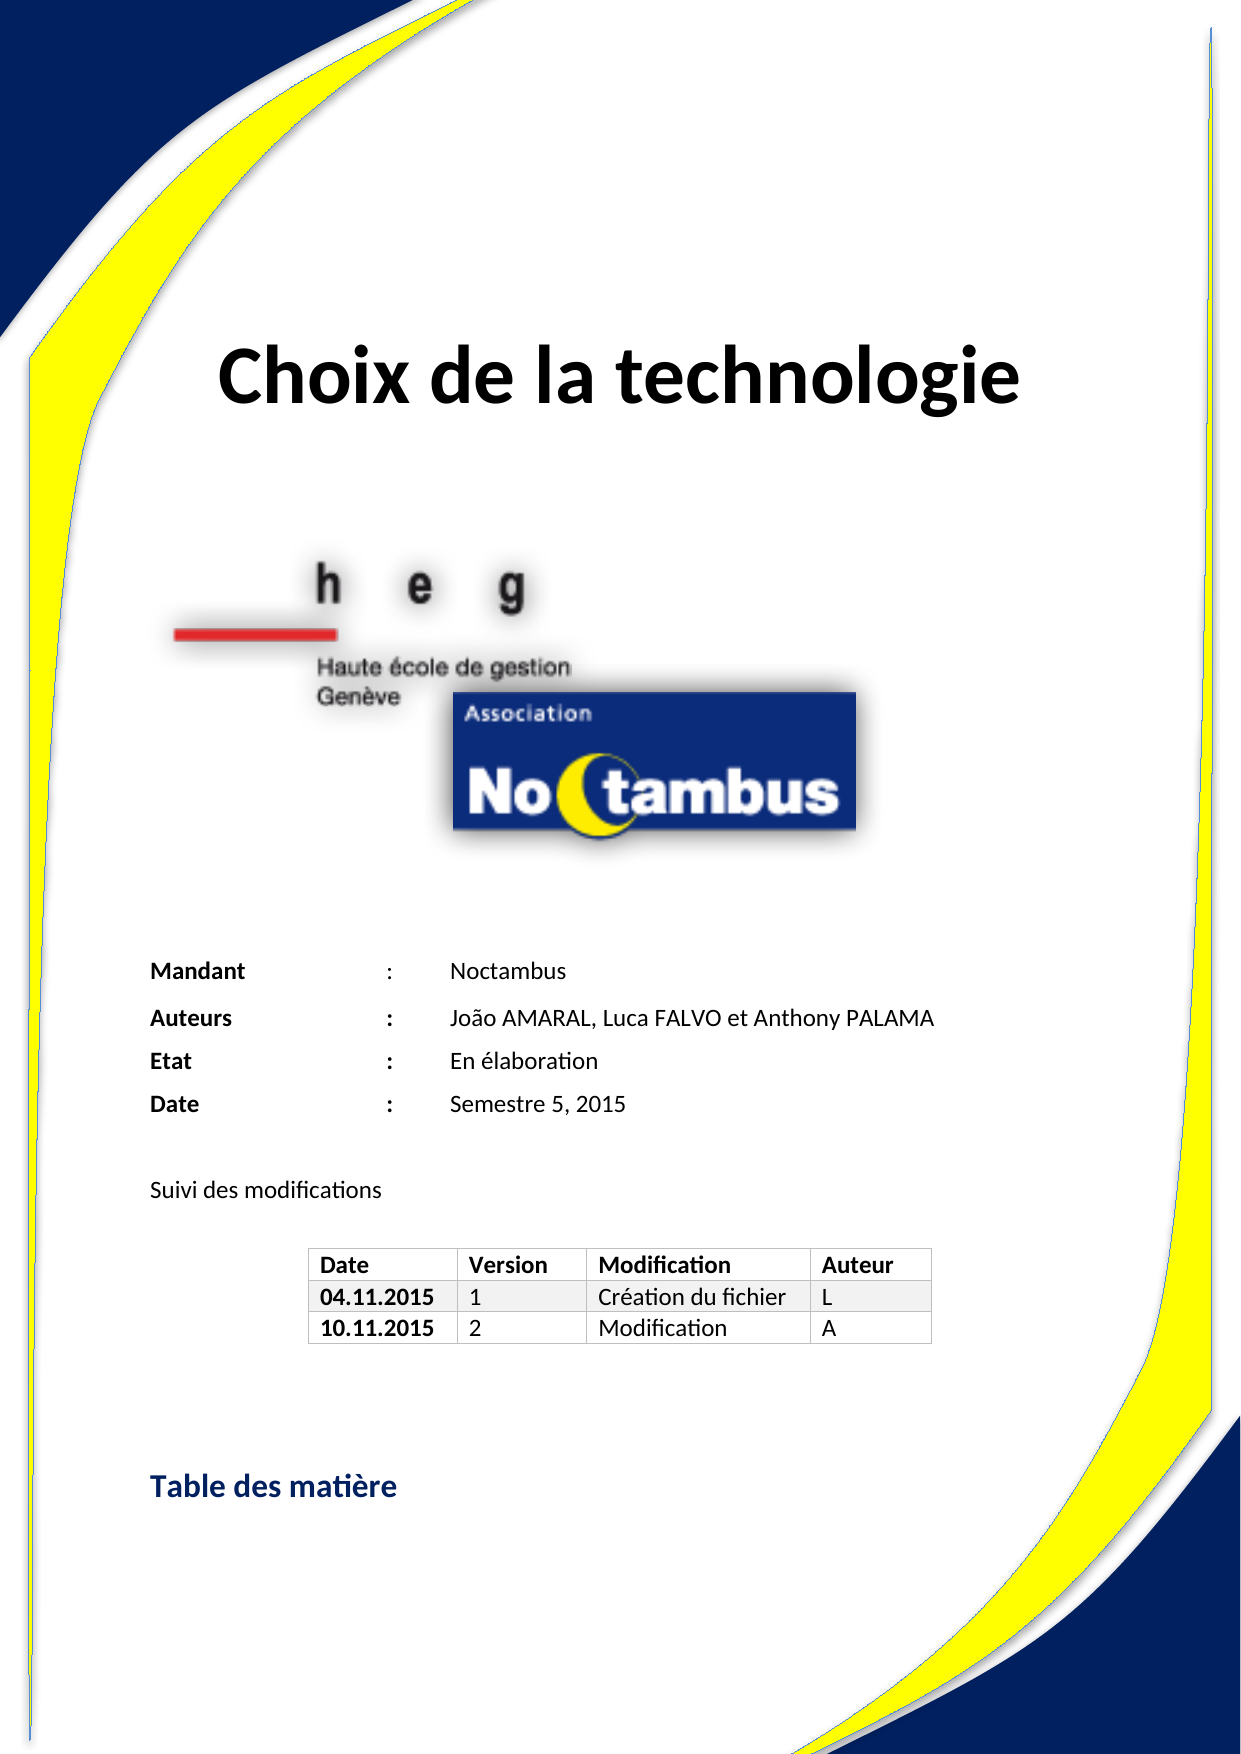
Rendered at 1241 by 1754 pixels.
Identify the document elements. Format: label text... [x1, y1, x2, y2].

table_cell Création du fichier [587, 1281, 810, 1311]
text Suivi des modifications [150, 1174, 1090, 1205]
table_header Date [309, 1249, 457, 1280]
text Date : Semestre 5, 2015 [150, 1088, 1090, 1119]
table_cell 2 [458, 1312, 586, 1343]
table_cell 10.11.2015 [309, 1312, 457, 1343]
table_cell A [811, 1312, 931, 1343]
table_header Modification [587, 1249, 810, 1280]
picture [171, 559, 856, 844]
text Choix de la technologie [150, 322, 1090, 424]
table_header Version [458, 1249, 586, 1280]
table_cell Modification [587, 1312, 810, 1343]
table_cell 04.11.2015 [309, 1281, 457, 1311]
text Auteurs : João AMARAL, Luca FALVO et Anthony PALAMA [150, 1002, 1090, 1033]
table_header Auteur [811, 1249, 931, 1280]
table_cell L [811, 1281, 931, 1311]
text Etat : En élaboration [150, 1046, 1090, 1076]
table_cell 1 [458, 1281, 586, 1311]
text Mandant : Noctambus [150, 955, 1090, 986]
